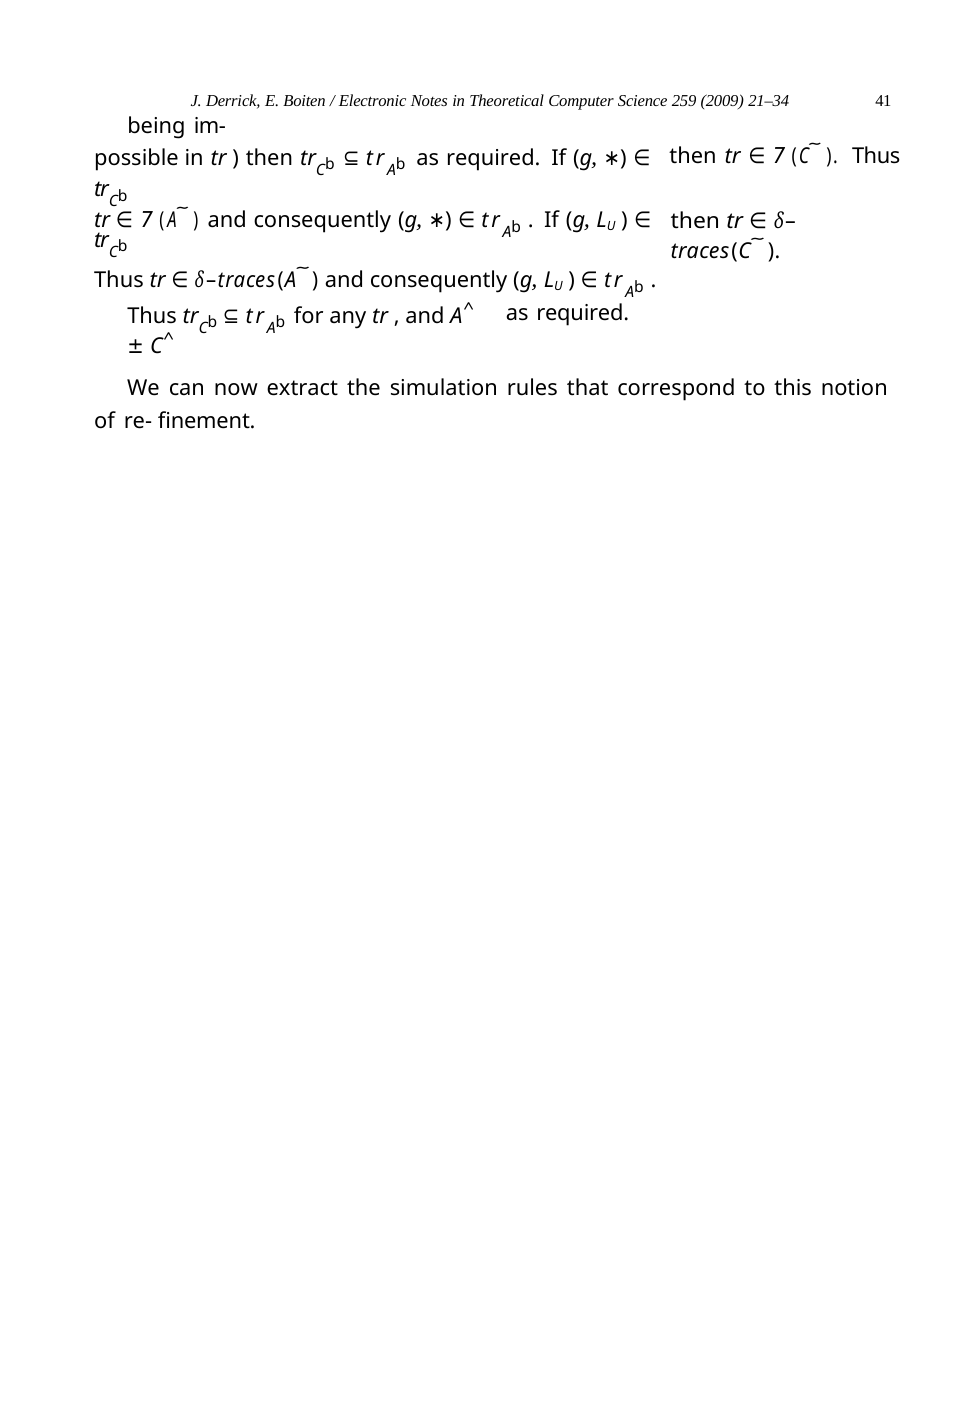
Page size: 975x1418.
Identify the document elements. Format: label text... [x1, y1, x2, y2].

text as required. [506, 297, 904, 327]
text Thus trCb ⊆ trAb for any tr , and A^ ± C^ [127, 294, 495, 360]
text Thus tr ∈ δ–traces(A˜) and consequently (g, LU ) ∈ trAb . [94, 262, 658, 294]
text then tr ∈ 7 (C˜). Thus [669, 140, 904, 169]
text We can now extract the simulation rules that correspond to this notion of re- finement. [94, 372, 904, 435]
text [127, 108, 904, 140]
text tr ∈ 7 (A˜) and consequently (g, ∗) ∈ trAb . If (g, LU ) ∈ trCb [94, 205, 658, 262]
text then tr ∈ δ–traces(C˜). [670, 205, 904, 264]
text possible in tr ) then trCb ⊆ trAb as required. If (g, ∗) ∈ trCb [94, 140, 657, 203]
